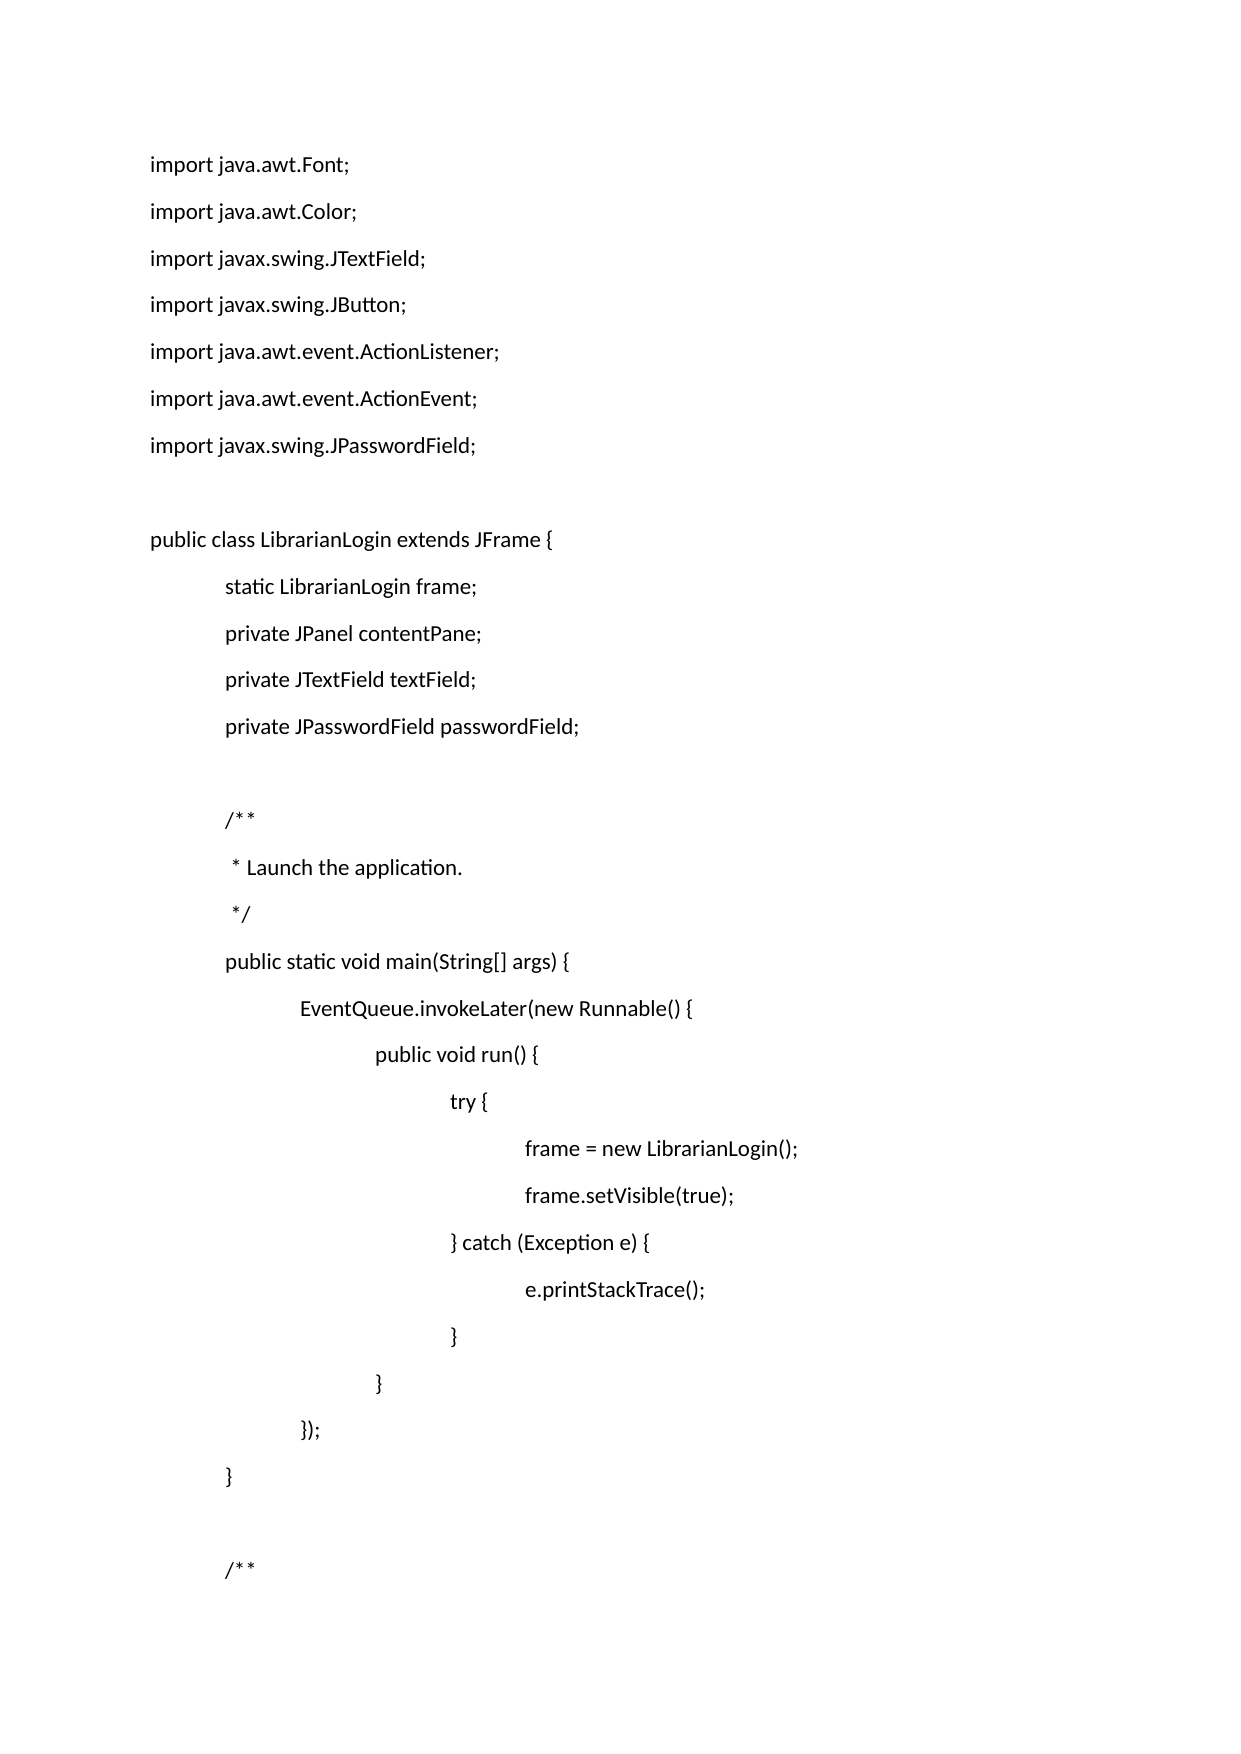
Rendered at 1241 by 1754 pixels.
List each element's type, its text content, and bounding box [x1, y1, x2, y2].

text public void run() { [150, 1041, 1090, 1069]
text import javax.swing.JPasswordField; [150, 431, 1090, 459]
text EventQueue.invokeLater(new Runnable() { [150, 994, 1090, 1022]
text frame = new LibrarianLogin(); [150, 1134, 1090, 1162]
text /** [150, 806, 1090, 834]
text } [150, 1369, 1090, 1397]
text } [150, 1462, 1090, 1491]
text * Launch the application. [150, 853, 1090, 881]
text frame.setVisible(true); [150, 1181, 1090, 1209]
text /** [150, 1556, 1090, 1584]
text */ [150, 900, 1090, 928]
text e.printStackTrace(); [150, 1275, 1090, 1303]
text import java.awt.event.ActionEvent; [150, 384, 1090, 412]
text }); [150, 1416, 1090, 1444]
text } catch (Exception e) { [150, 1228, 1090, 1256]
text } [150, 1322, 1090, 1350]
text static LibrarianLogin frame; [150, 572, 1090, 600]
text import java.awt.Color; [150, 197, 1090, 225]
text import java.awt.event.ActionListener; [150, 337, 1090, 366]
text private JTextField textField; [150, 666, 1090, 694]
text import java.awt.Font; [150, 150, 1090, 178]
text public static void main(String[] args) { [150, 947, 1090, 975]
text import javax.swing.JTextField; [150, 244, 1090, 272]
text private JPanel contentPane; [150, 619, 1090, 647]
text private JPasswordField passwordField; [150, 712, 1090, 741]
text try { [150, 1087, 1090, 1116]
text public class LibrarianLogin extends JFrame { [150, 525, 1090, 553]
text import javax.swing.JButton; [150, 291, 1090, 319]
